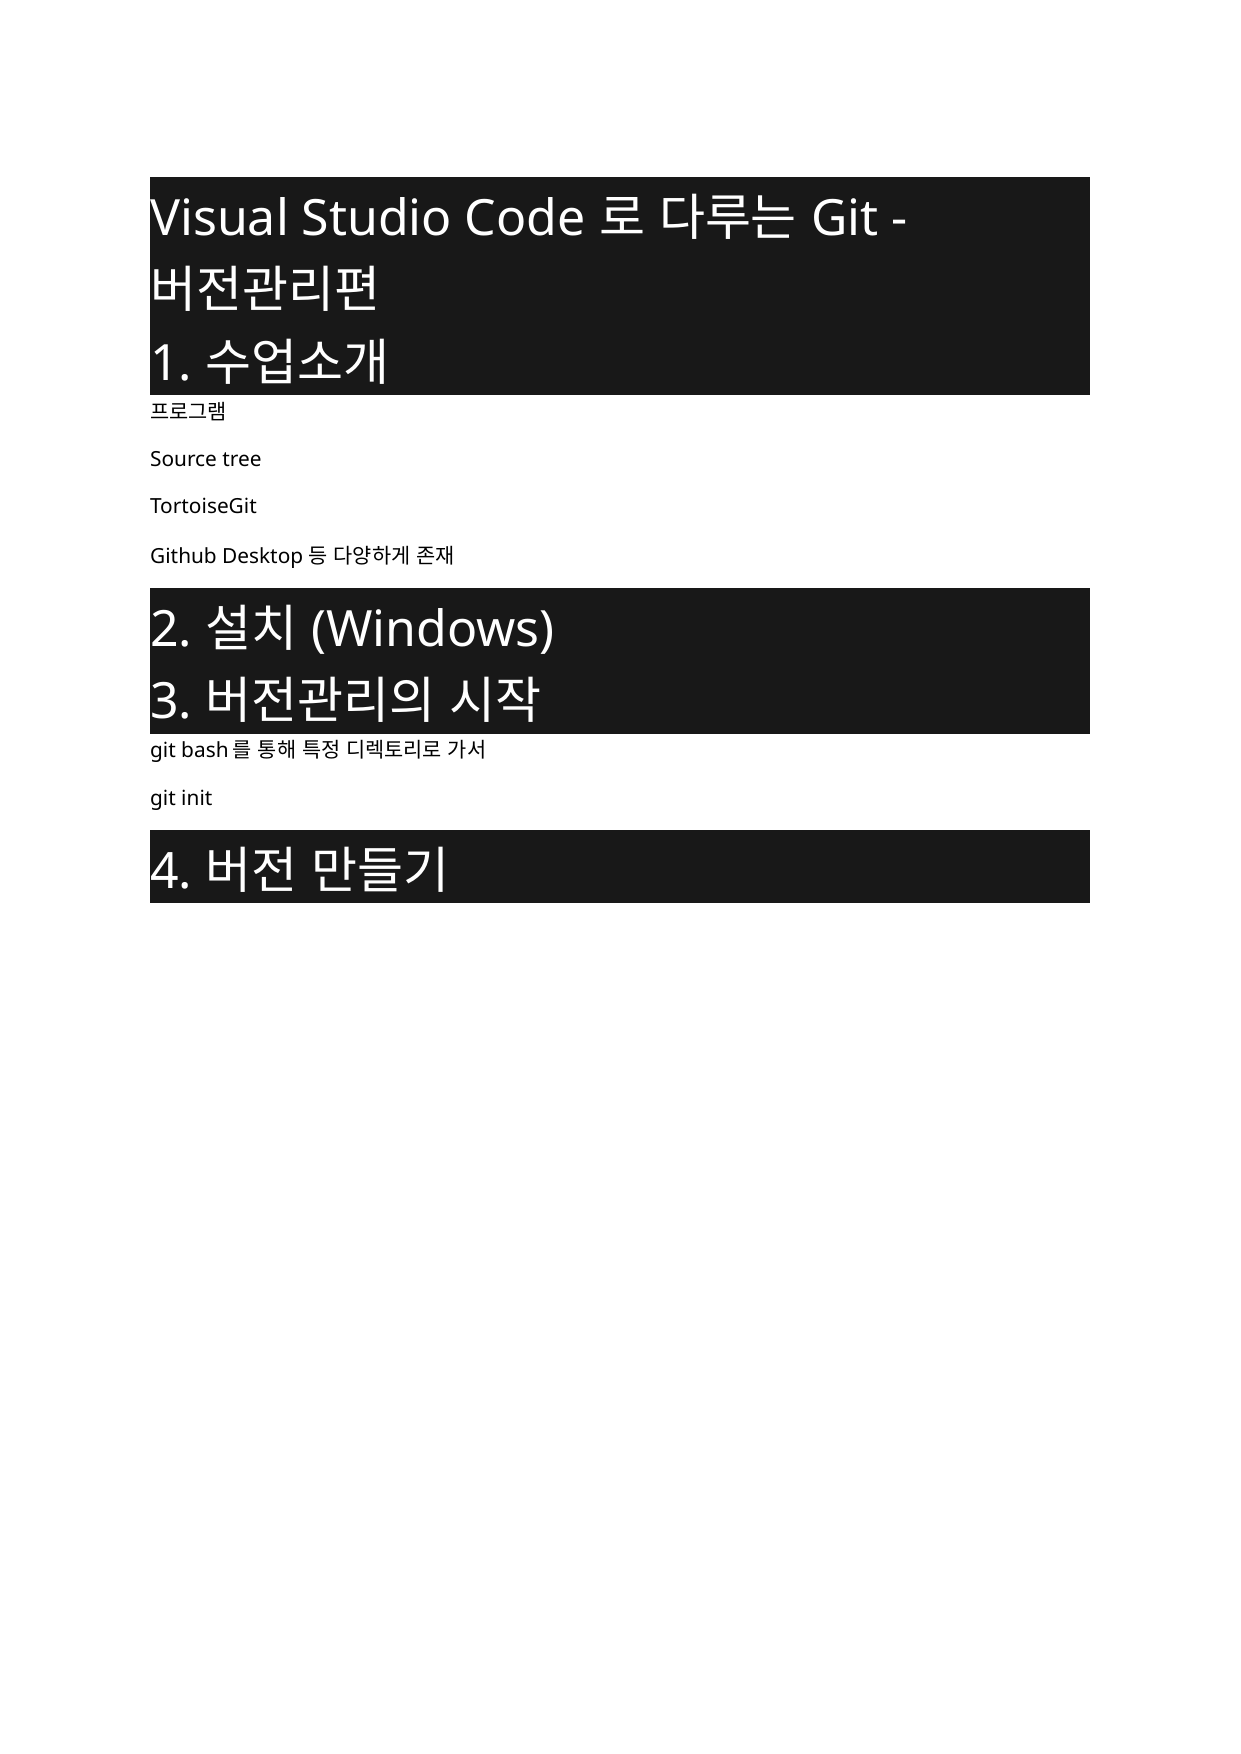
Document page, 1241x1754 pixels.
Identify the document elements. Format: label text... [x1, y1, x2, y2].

text TortoiseGit [150, 492, 1090, 520]
subtitle 1. 수업소개 [150, 322, 1090, 395]
text git bash를 통해 특정 디렉토리로 가서 [150, 734, 1090, 764]
text Github Desktop 등 다양하게 존재 [150, 539, 1090, 569]
subtitle 2. 설치 (Windows) [150, 588, 1090, 661]
text 프로그램 [150, 395, 1090, 425]
text Source tree [150, 444, 1090, 473]
text git init [150, 783, 1090, 811]
text Visual Studio Code 로 다루는 Git - 버전관리편 [150, 177, 1090, 322]
subtitle 4. 버전 만들기 [150, 830, 1090, 903]
subtitle 3. 버전관리의 시작 [150, 661, 1090, 734]
